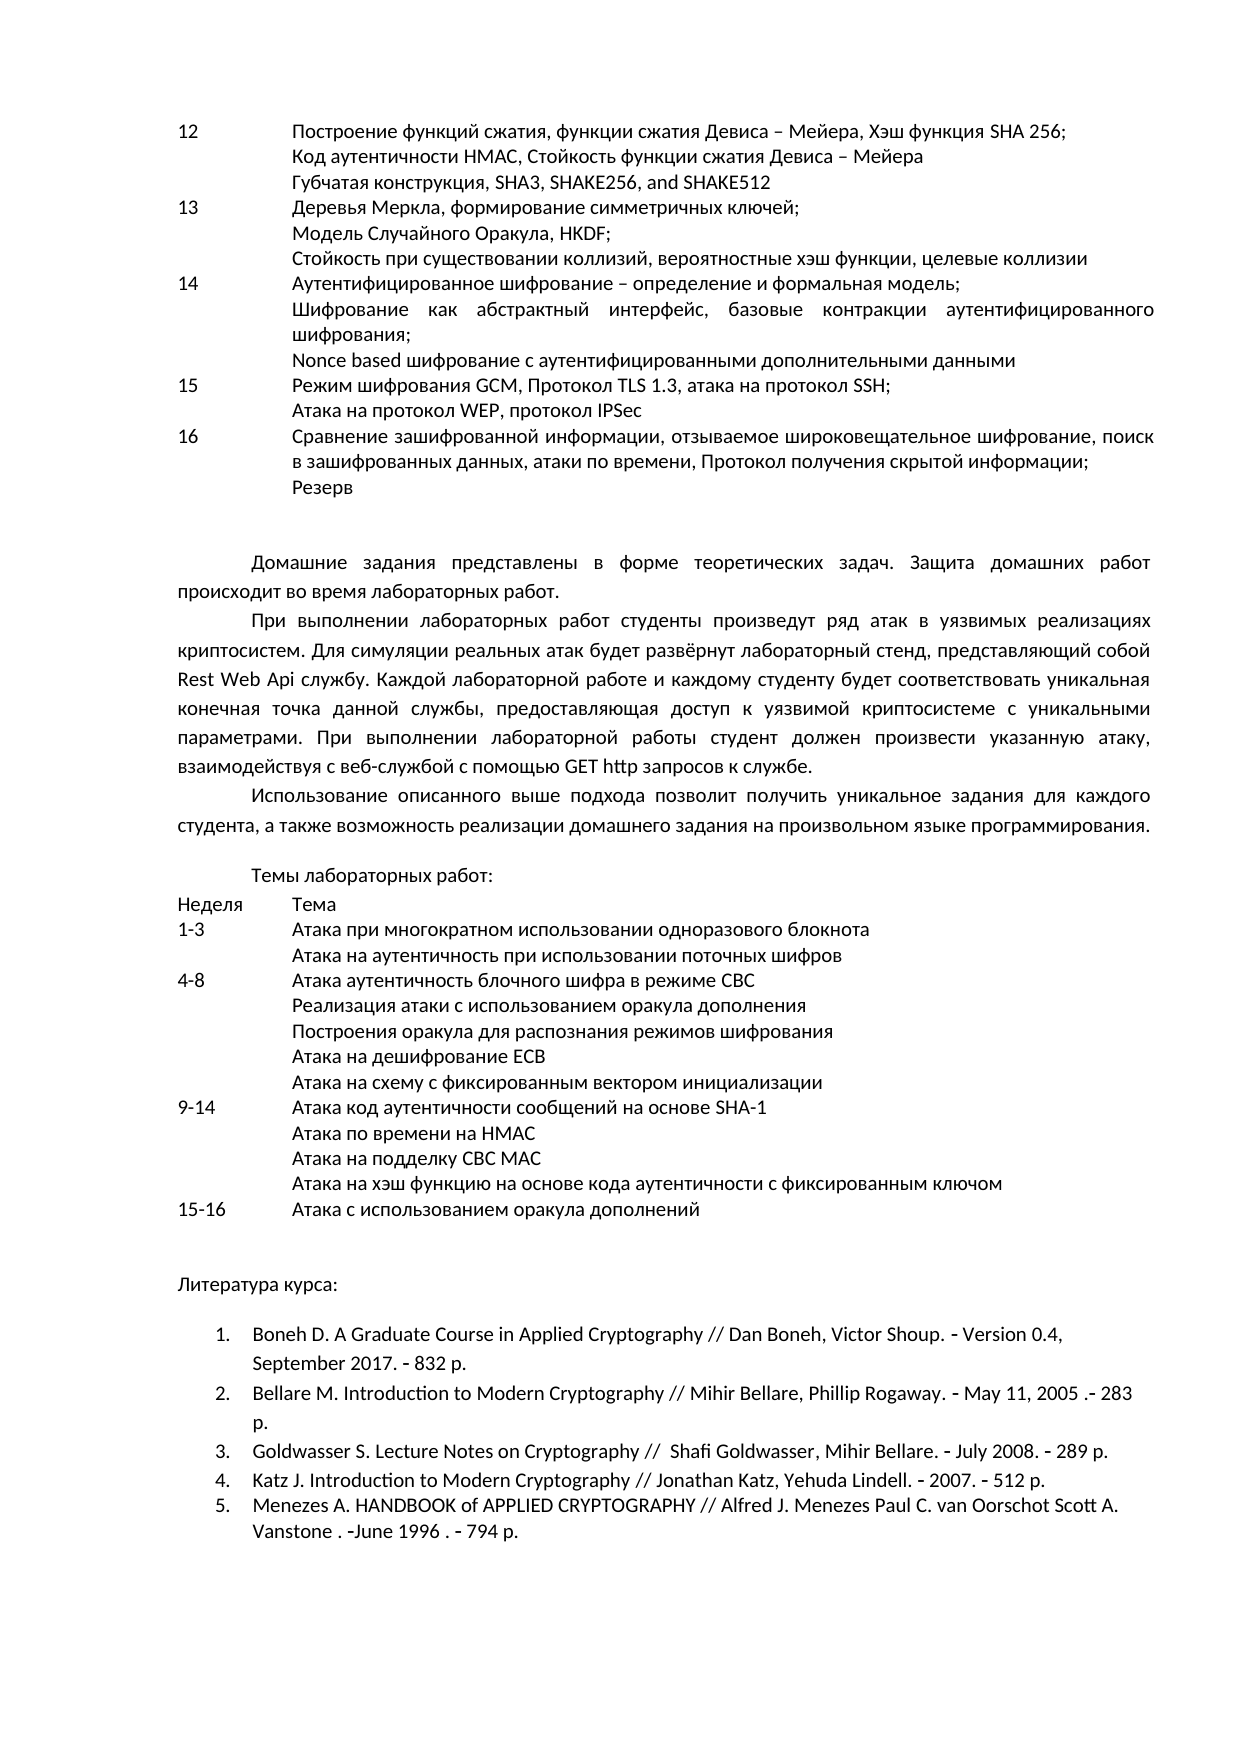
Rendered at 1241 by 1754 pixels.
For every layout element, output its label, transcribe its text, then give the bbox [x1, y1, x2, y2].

text При выполнении лабораторных работ студенты произведут ряд атак в уязвимых реализациях криптосистем. Для симуляции реальных атак будет развёрнут лабораторный стенд, представляющий собой Rest Web Api службу. Каждой лабораторной работе и каждому студенту будет соответствовать уникальная конечная точка данной службы, предоставляющая доступ к уязвимой криптосистеме с уникальными параметрами. При выполнении лабораторной работы студент должен произвести указанную атаку, взаимодействуя с веб-службой с помощью GET http запросов к службе. [177, 608, 1152, 779]
table_cell 4-8 [166, 967, 281, 1094]
table_header Неделя [166, 891, 281, 916]
table_cell Атака c использованием оракула дополнений [281, 1196, 1167, 1221]
text Использование описанного выше подхода позволит получить уникальное задания для каждого студента, а также возможность реализации домашнего задания на произвольном языке программирования. [177, 783, 1152, 837]
table_cell Режим шифрования GCM, Протокол TLS 1.3, атака на протокол SSH; Атака на протокол WEP, протокол IPSec [281, 372, 1167, 423]
table_cell 15 [166, 372, 281, 423]
table_cell 1-3 [166, 916, 281, 967]
table_cell Атака на хэш функцию на основе кода аутентичности с фиксированным ключом [281, 1171, 1167, 1196]
table_cell Реализация атаки с использованием оракула дополнения [281, 993, 1167, 1018]
text Домашние задания представлены в форме теоретических задач. Защита домашних работ происходит во время лабораторных работ. [177, 549, 1152, 604]
table_cell 15-16 [166, 1196, 281, 1221]
table_cell Аутентифицированное шифрование – определение и формальная модель; Шифрование как абстрактный интерфейс, базовые контракции аутентифицированного шифрования; Nonce based шифрование с аутентифицированными дополнительными данными [281, 271, 1167, 372]
table_cell 12 [166, 118, 281, 194]
table_cell Атака код аутентичности сообщений на основе SHA-1 [281, 1094, 1167, 1120]
table_cell 14 [166, 271, 281, 372]
list Bellare M. Introduction to Modern Cryptography // Mihir Bellare, Phillip Rogaway. May 11, 2005 . 283 p. [215, 1380, 1152, 1434]
table_cell Атака на дешифрование ECB [281, 1044, 1167, 1069]
table_cell Атака по времени на HMAC [281, 1120, 1167, 1145]
list Goldwasser S. Lecture Notes on Cryptography // Shafi Goldwasser, Mihir Bellare. July 2008. 289 p. [215, 1438, 1152, 1463]
table_cell Построение функций сжатия, функции сжатия Девиса – Мейера, Хэш функция SHA 256; Код аутентичности HMAC, Стойкость функции сжатия Девиса – Мейера Губчатая конструкция, SHA3, SHAKE256, and SHAKE512 [281, 118, 1167, 194]
table_cell 13 [166, 194, 281, 271]
list Katz J. Introduction to Modern Cryptography // Jonathan Katz, Yehuda Lindell. 2007. 512 p. [215, 1467, 1152, 1493]
table_cell Деревья Меркла, формирование симметричных ключей; Модель Случайного Оракула, HKDF; Стойкость при существовании коллизий, вероятностные хэш функции, целевые коллизии [281, 194, 1167, 271]
table_cell Атака при многократном использовании одноразового блокнота Атака на аутентичность при использовании поточных шифров [281, 916, 1167, 967]
table_cell Атака аутентичность блочного шифра в режиме CBC [281, 967, 1167, 993]
table_cell 9-14 [166, 1094, 281, 1196]
text Темы лабораторных работ: [177, 862, 1152, 887]
table_cell Атака на схему с фиксированным вектором инициализации [281, 1069, 1167, 1094]
list Menezes A. HANDBOOK of APPLIED CRYPTOGRAPHY // Alfred J. Menezes Paul C. van Oorschot Scott A. Vanstone . June 1996 . 794 p. [215, 1493, 1152, 1543]
text Литература курса: [177, 1271, 1152, 1297]
table_cell Построения оракула для распознания режимов шифрования [281, 1018, 1167, 1043]
list Boneh D. A Graduate Course in Applied Cryptography // Dan Boneh, Victor Shoup. Version 0.4, September 2017. 832 p. [215, 1321, 1152, 1376]
table_cell Сравнение зашифрованной информации, отзываемое широковещательное шифрование, поиск в зашифрованных данных, атаки по времени, Протокол получения скрытой информации; Резерв [281, 423, 1167, 499]
table_cell 16 [166, 423, 281, 499]
table_header Тема [281, 891, 1167, 916]
table_cell Атака на подделку CBC MAC [281, 1145, 1167, 1171]
